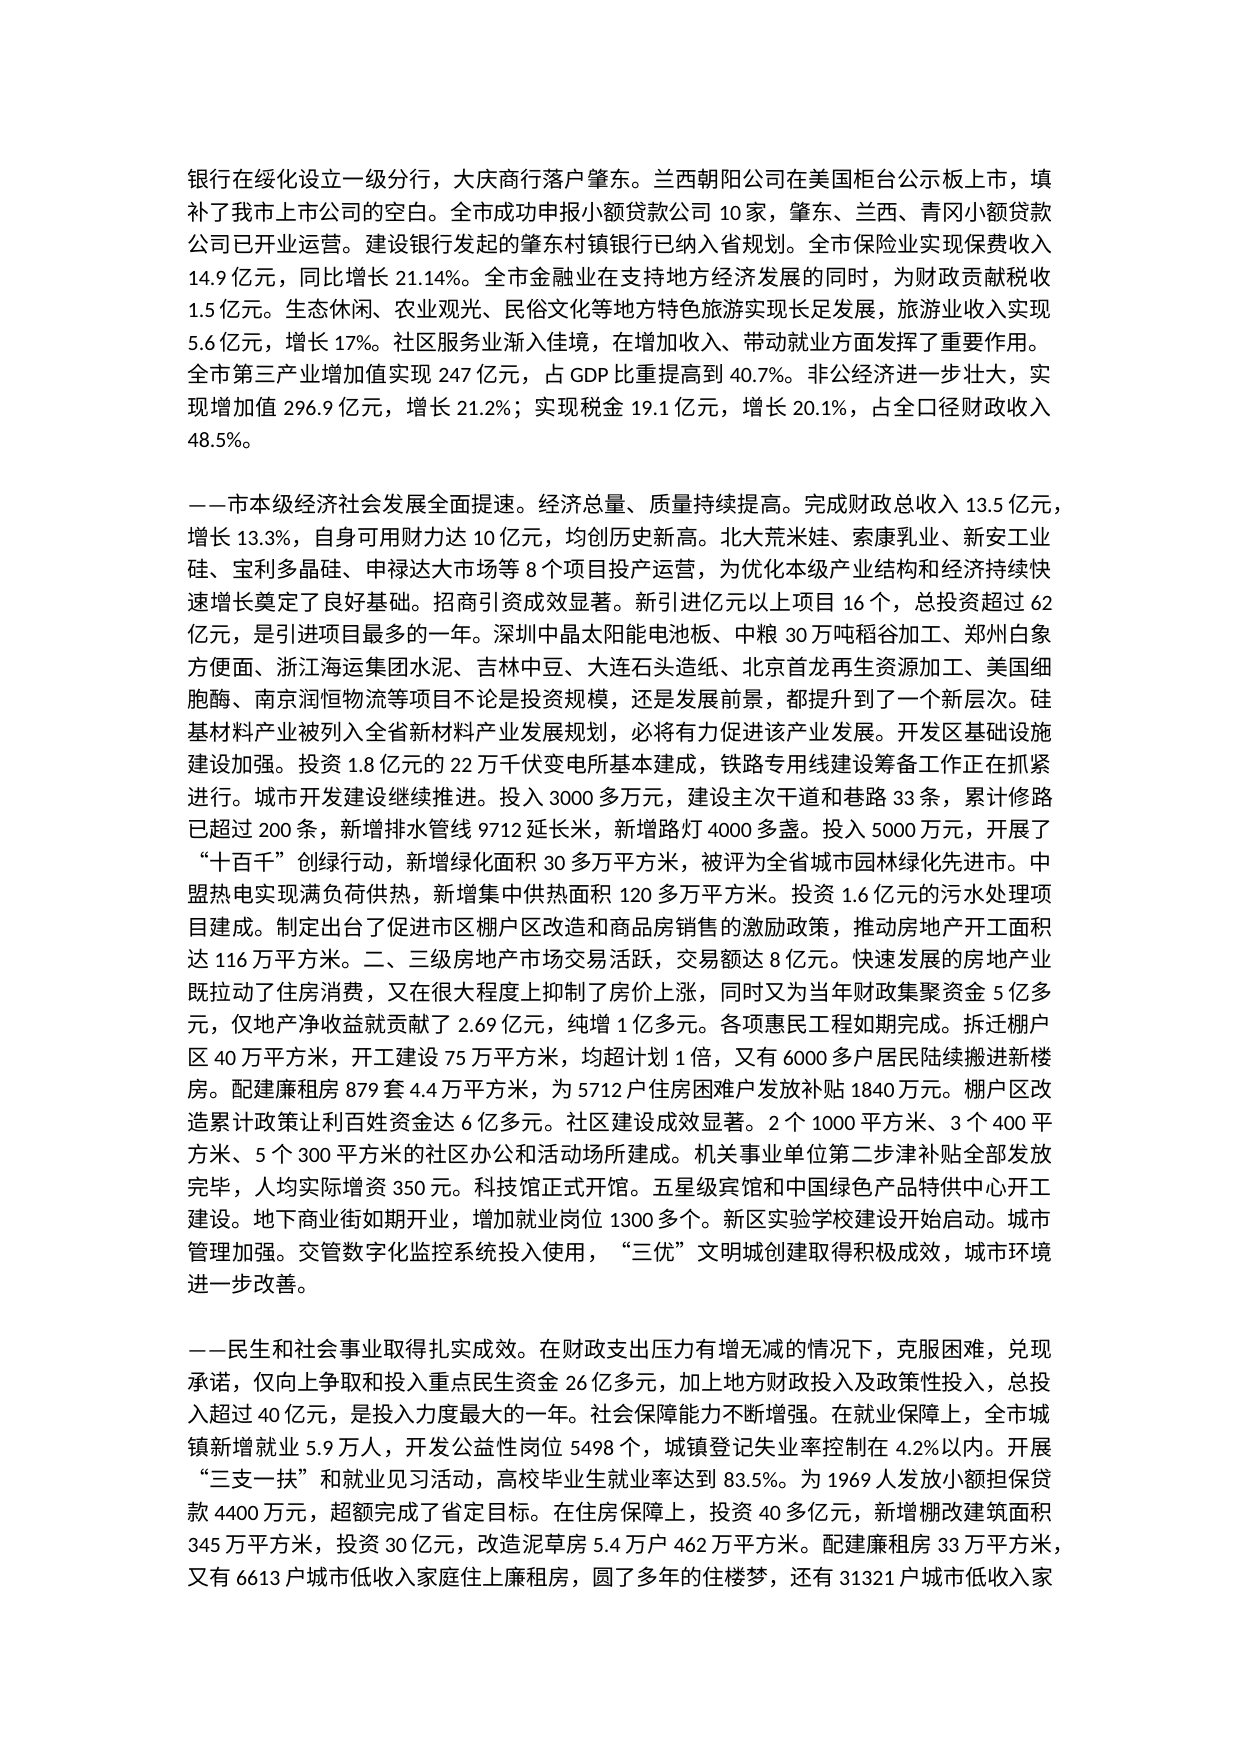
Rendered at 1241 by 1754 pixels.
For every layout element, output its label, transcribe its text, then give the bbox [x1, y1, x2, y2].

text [187, 162, 1053, 454]
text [187, 1332, 1053, 1592]
text ——市本级经济社会发展全面提速。经济总量、质量持续提高。完成财政总收入13.5亿元，增长13.3%，自身可用财力达10亿元，均创历史新高。北大荒米娃、索康乳业、新安工业硅、宝利多晶硅、申禄达大市场等8个项目投产运营，为优化本级产业结构和经济持续快速增长奠定了良好基础。招商引资成效显著。新引进亿元以上项目16个，总投资超过62亿元，是引进项目最多的一年。深圳中晶太阳能电池板、中粮30万吨稻谷加工、郑州白象方便面、浙江海运集团水泥、吉林中豆、大连石头造纸、北京首龙再生资源加工、美国细胞酶、南京润恒物流等项目不论是投资规模，还是发展前景，都提升到了一个新层次。硅基材料产业被列入全省新材料产业发展规划，必将有力促进该产业发展。开发区基础设施建设加强。投资1.8亿元的22万千伏变电所基本建成，铁路专用线建设筹备工作正在抓紧进行。城市开发建设继续推进。投入3000多万元，建设主次干道和巷路33条，累计修路已超过200条，新增排水管线9712延长米，新增路灯4000多盏。投入5000万元，开展了“十百千”创绿行动，新增绿化面积30多万平方米，被评为全省城市园林绿化先进市。中盟热电实现满负荷供热，新增集中供热面积120多万平方米。投资1.6亿元的污水处理项目建成。制定出台了促进市区棚户区改造和商品房销售的激励政策，推动房地产开工面积达116万平方米。二、三级房地产市场交易活跃，交易额达8亿元。快速发展的房地产业，既拉动了住房消费，又在很大程度上抑制了房价上涨，同时又为当年财政集聚资金5亿多元，仅地产净收益就贡献了2.69亿元，纯增1亿多元。各项惠民工程如期完成。拆迁棚户区40万平方米，开工建设75万平方米，均超计划1倍，又有6000多户居民陆续搬进新楼房。配建廉租房879套4.4万平方米，为5712户住房困难户发放补贴1840万元。棚户区改造累计政策让利百姓资金达6亿多元。社区建设成效显著。2个1000平方米、3个400平方米、5个300平方米的社区办公和活动场所建成。机关事业单位第二步津补贴全部发放完毕，人均实际增资350元。科技馆正式开馆。五星级宾馆和中国绿色产品特供中心开工建设。地下商业街如期开业，增加就业岗位1300多个。新区实验学校建设开始启动。城市管理加强。交管数字化监控系统投入使用，“三优”文明城创建取得积极成效，城市环境进一步改善。 [187, 487, 1053, 1299]
